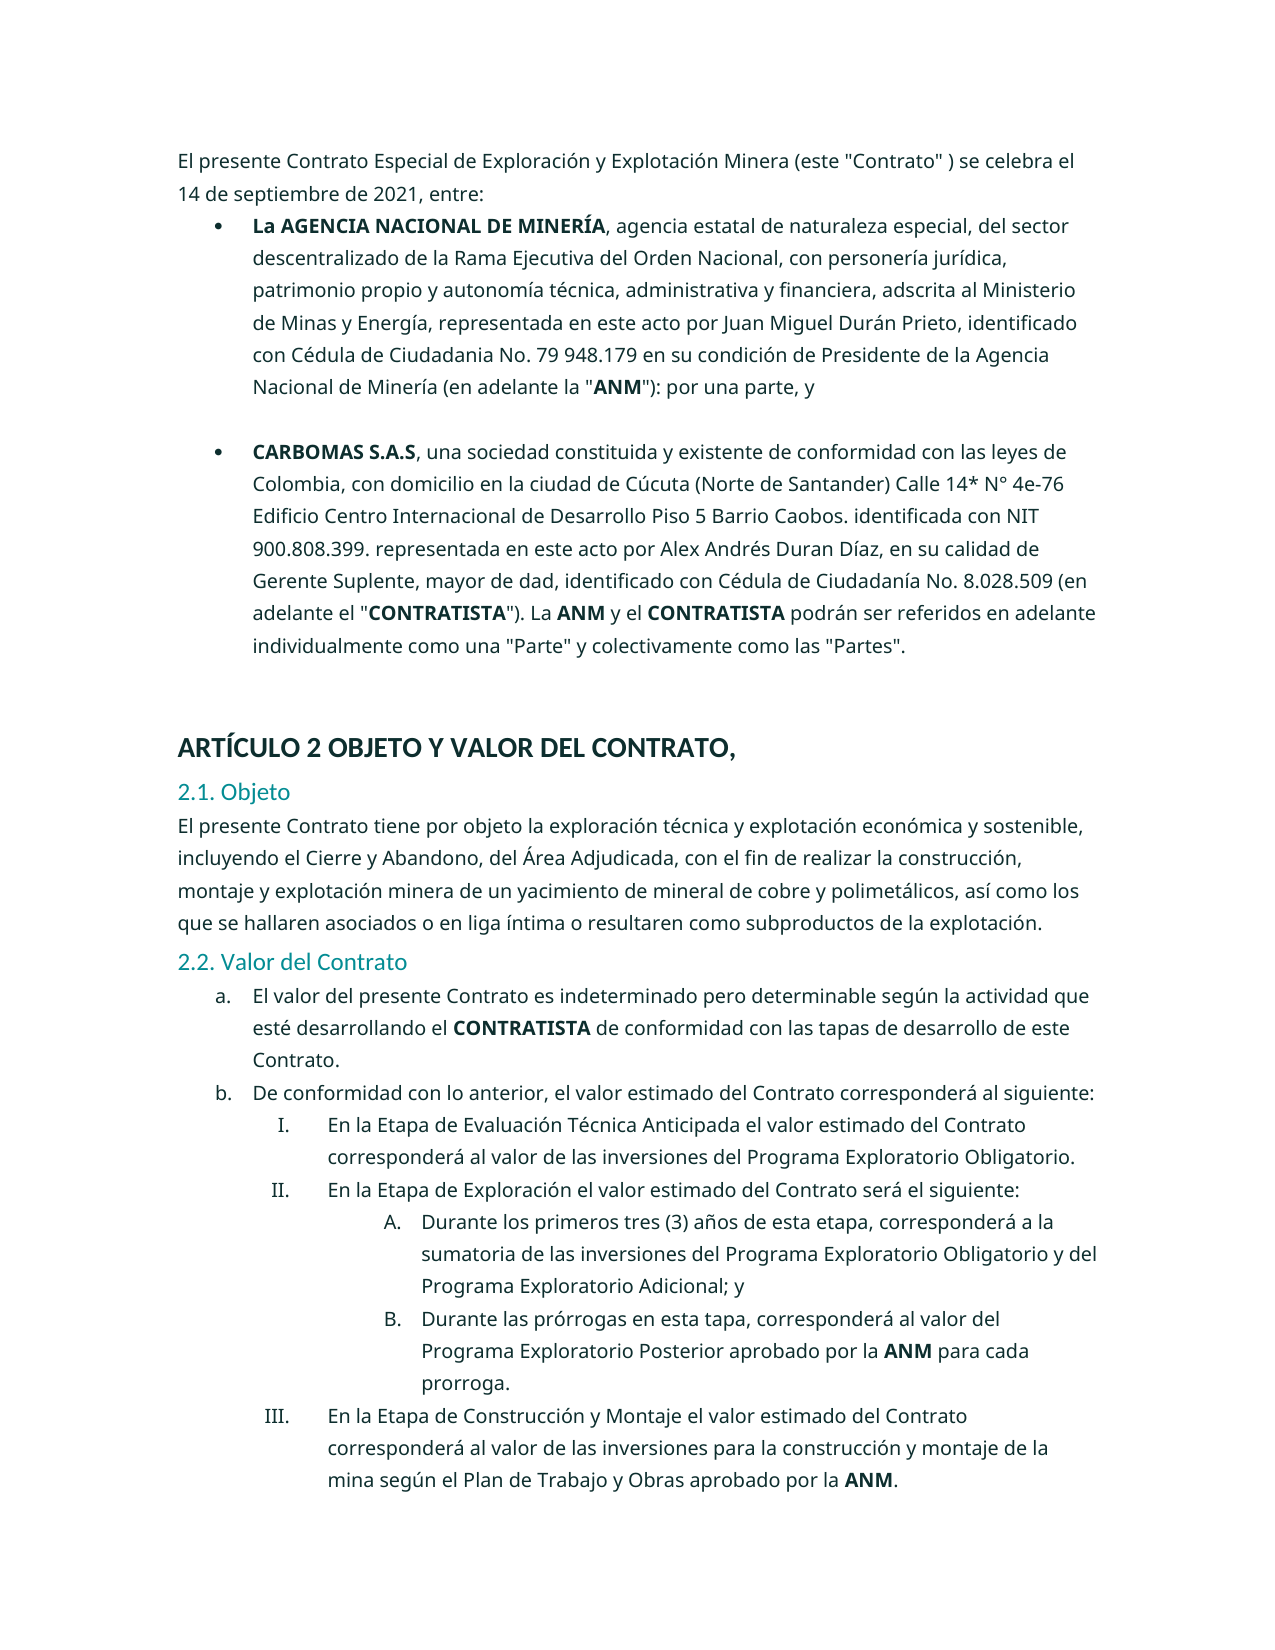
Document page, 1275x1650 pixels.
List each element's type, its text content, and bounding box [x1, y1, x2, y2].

list CARBOMAS S.A.S, una sociedad constituida y existente de conformidad con las leyes de Colombia, con domicilio en la ciudad de Cúcuta (Norte de Santander) Calle 14* N° 4e-76 Edificio Centro Internacional de Desarrollo Piso 5 Barrio Caobos. identificada con NIT 900.808.399. representada en este acto por Alex Andrés Duran Díaz, en su calidad de Gerente Suplente, mayor de dad, identificado con Cédula de Ciudadanía No. 8.028.509 (en adelante el "CONTRATISTA"). La ANM y el CONTRATISTA podrán ser referidos en adelante individualmente como una "Parte" y colectivamente como las "Partes". [215, 438, 1098, 659]
list En la Etapa de Exploración el valor estimado del Contrato será el siguiente: [290, 1176, 1098, 1203]
list De conformidad con lo anterior, el valor estimado del Contrato corresponderá al siguiente: [215, 1079, 1098, 1106]
subtitle 2.2. Valor del Contrato [177, 946, 1098, 976]
list Durante las prórrogas en esta tapa, corresponderá al valor del Programa Exploratorio Posterior aprobado por la ANM para cada prorroga. [383, 1305, 1098, 1397]
subtitle 2.1. Objeto [177, 776, 1098, 806]
subtitle ARTÍCULO 2 OBJETO Y VALOR DEL CONTRATO, [177, 729, 1098, 764]
text El presente Contrato tiene por objeto la exploración técnica y explotación económica y sostenible, incluyendo el Cierre y Abandono, del Área Adjudicada, con el fin de realizar la construcción, montaje y explotación minera de un yacimiento de mineral de cobre y polimetálicos, así como los que se hallaren asociados o en liga íntima o resultaren como subproductos de la explotación. [177, 812, 1098, 936]
text El presente Contrato Especial de Exploración y Explotación Minera (este "Contrato" ) se celebra el 14 de septiembre de 2021, entre: [177, 148, 1098, 207]
list En la Etapa de Evaluación Técnica Anticipada el valor estimado del Contrato corresponderá al valor de las inversiones del Programa Exploratorio Obligatorio. [290, 1111, 1098, 1171]
list El valor del presente Contrato es indeterminado pero determinable según la actividad que esté desarrollando el CONTRATISTA de conformidad con las tapas de desarrollo de este Contrato. [215, 982, 1098, 1074]
list La AGENCIA NACIONAL DE MINERÍA, agencia estatal de naturaleza especial, del sector descentralizado de la Rama Ejecutiva del Orden Nacional, con personería jurídica, patrimonio propio y autonomía técnica, administrativa y financiera, adscrita al Ministerio de Minas y Energía, representada en este acto por Juan Miguel Durán Prieto, identificado con Cédula de Ciudadania No. 79 948.179 en su condición de Presidente de la Agencia Nacional de Minería (en adelante la "ANM"): por una parte, y [215, 212, 1098, 401]
list En la Etapa de Construcción y Montaje el valor estimado del Contrato corresponderá al valor de las inversiones para la construcción y montaje de la mina según el Plan de Trabajo y Obras aprobado por la ANM. [290, 1402, 1098, 1493]
list Durante los primeros tres (3) años de esta etapa, corresponderá a la sumatoria de las inversiones del Programa Exploratorio Obligatorio y del Programa Exploratorio Adicional; y [383, 1208, 1098, 1300]
